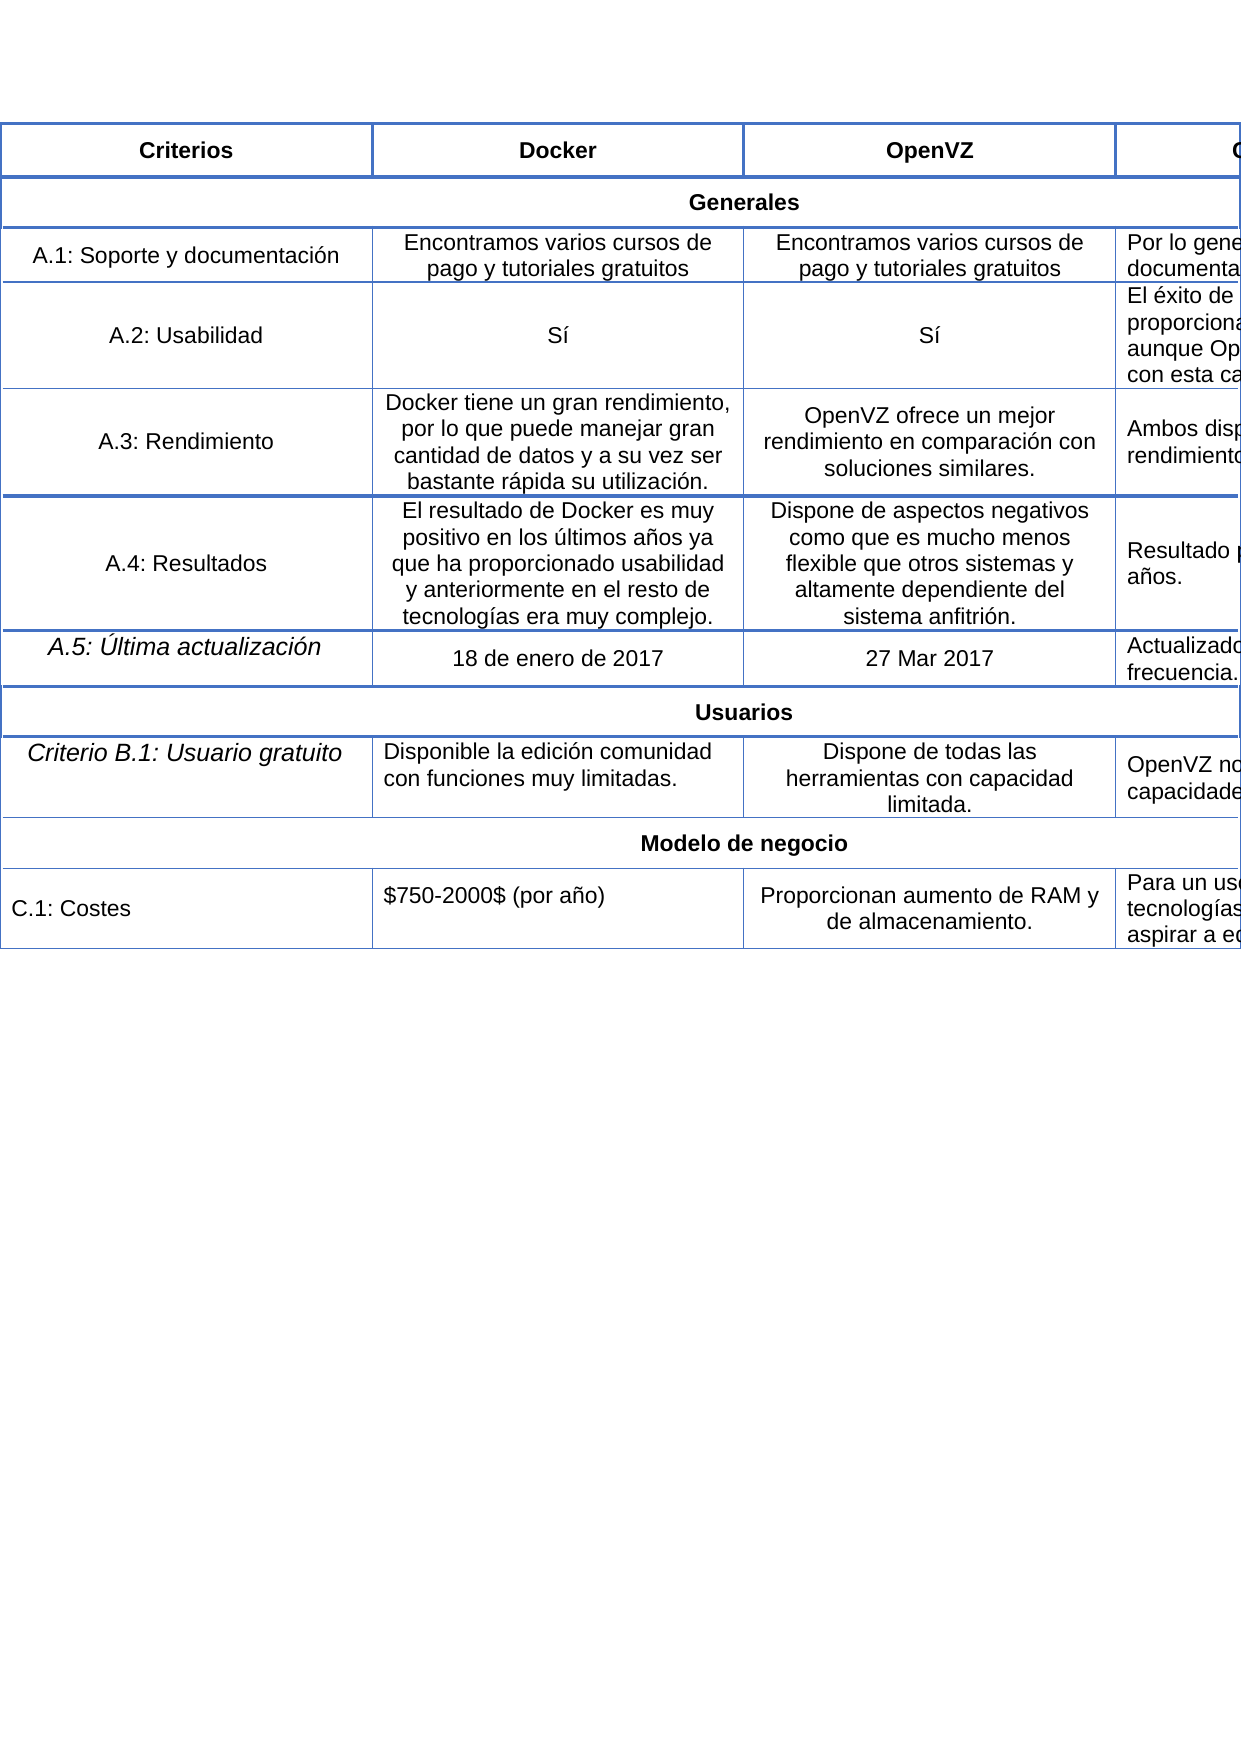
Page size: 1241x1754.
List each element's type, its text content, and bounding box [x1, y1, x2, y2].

table_cell A.4: Resultados [1, 494, 372, 629]
table_cell Actualizados con relativa frecuencia. [1116, 629, 1240, 685]
table_cell Usuarios [2, 685, 1239, 735]
table_cell Generales [2, 179, 1239, 226]
table_header OpenVZ [745, 125, 1114, 175]
table_cell Sí [744, 283, 1115, 388]
table_cell El éxito de Docker es proporcionado por la usabilidad, aunque OpenVZ también cuenta con esta característica. [1116, 281, 1240, 388]
table_cell Disponible la edición comunidad con funciones muy limitadas. [373, 738, 743, 817]
table_cell A.3: Rendimiento [1, 388, 372, 494]
table_cell Ambos disponen de buen rendimiento. [1116, 388, 1240, 494]
table_cell Dispone de aspectos negativos como que es mucho menos flexible que otros sistemas y altamente dependiente del sistema anfitrión. [744, 498, 1115, 629]
table_cell Sí [373, 283, 743, 388]
table_cell Modelo de negocio [1, 817, 1240, 867]
table_cell Criterio B.1: Usuario gratuito [1, 736, 372, 817]
table_header Criterios [2, 125, 371, 175]
table_cell Resultado positivo en los últimos años. [1116, 494, 1240, 629]
table_cell Docker tiene un gran rendimiento, por lo que puede manejar gran cantidad de datos y a su vez ser bastante rápida su utilización. [373, 389, 743, 494]
table_cell OpenVZ ofrece un mejor rendimiento en comparación con soluciones similares. [744, 389, 1115, 494]
table_cell Proporcionan aumento de RAM y de almacenamiento. [744, 869, 1115, 947]
table_cell $750-2000$ (por año) [373, 869, 743, 947]
table_cell El resultado de Docker es muy positivo en los últimos años ya que ha proporcionado usabilidad y anteriormente en el resto de tecnologías era muy complejo. [373, 498, 743, 629]
table_header Docker [374, 125, 742, 175]
table_header Comentarios [1117, 125, 1239, 175]
table_cell Encontramos varios cursos de pago y tutoriales gratuitos [373, 229, 743, 281]
table_cell 18 de enero de 2017 [373, 632, 743, 685]
table_cell OpenVZ nos permite más capacidades gratuitamente. [1116, 735, 1240, 817]
table_cell 27 Mar 2017 [744, 632, 1115, 685]
table_cell Dispone de todas las herramientas con capacidad limitada. [744, 738, 1115, 817]
table_cell Para un uso avanzado de estas tecnologías tendremos que aspirar a ediciones de pago. [1116, 868, 1240, 947]
table_cell A.5: Última actualización [1, 629, 372, 685]
table_cell Encontramos varios cursos de pago y tutoriales gratuitos [744, 229, 1115, 281]
table_cell C.1: Costes [1, 868, 372, 947]
table_cell A.2: Usabilidad [1, 281, 372, 388]
table_cell Por lo general encontramos más documentación de Docker. [1116, 226, 1240, 281]
table_cell A.1: Soporte y documentación [1, 227, 372, 281]
